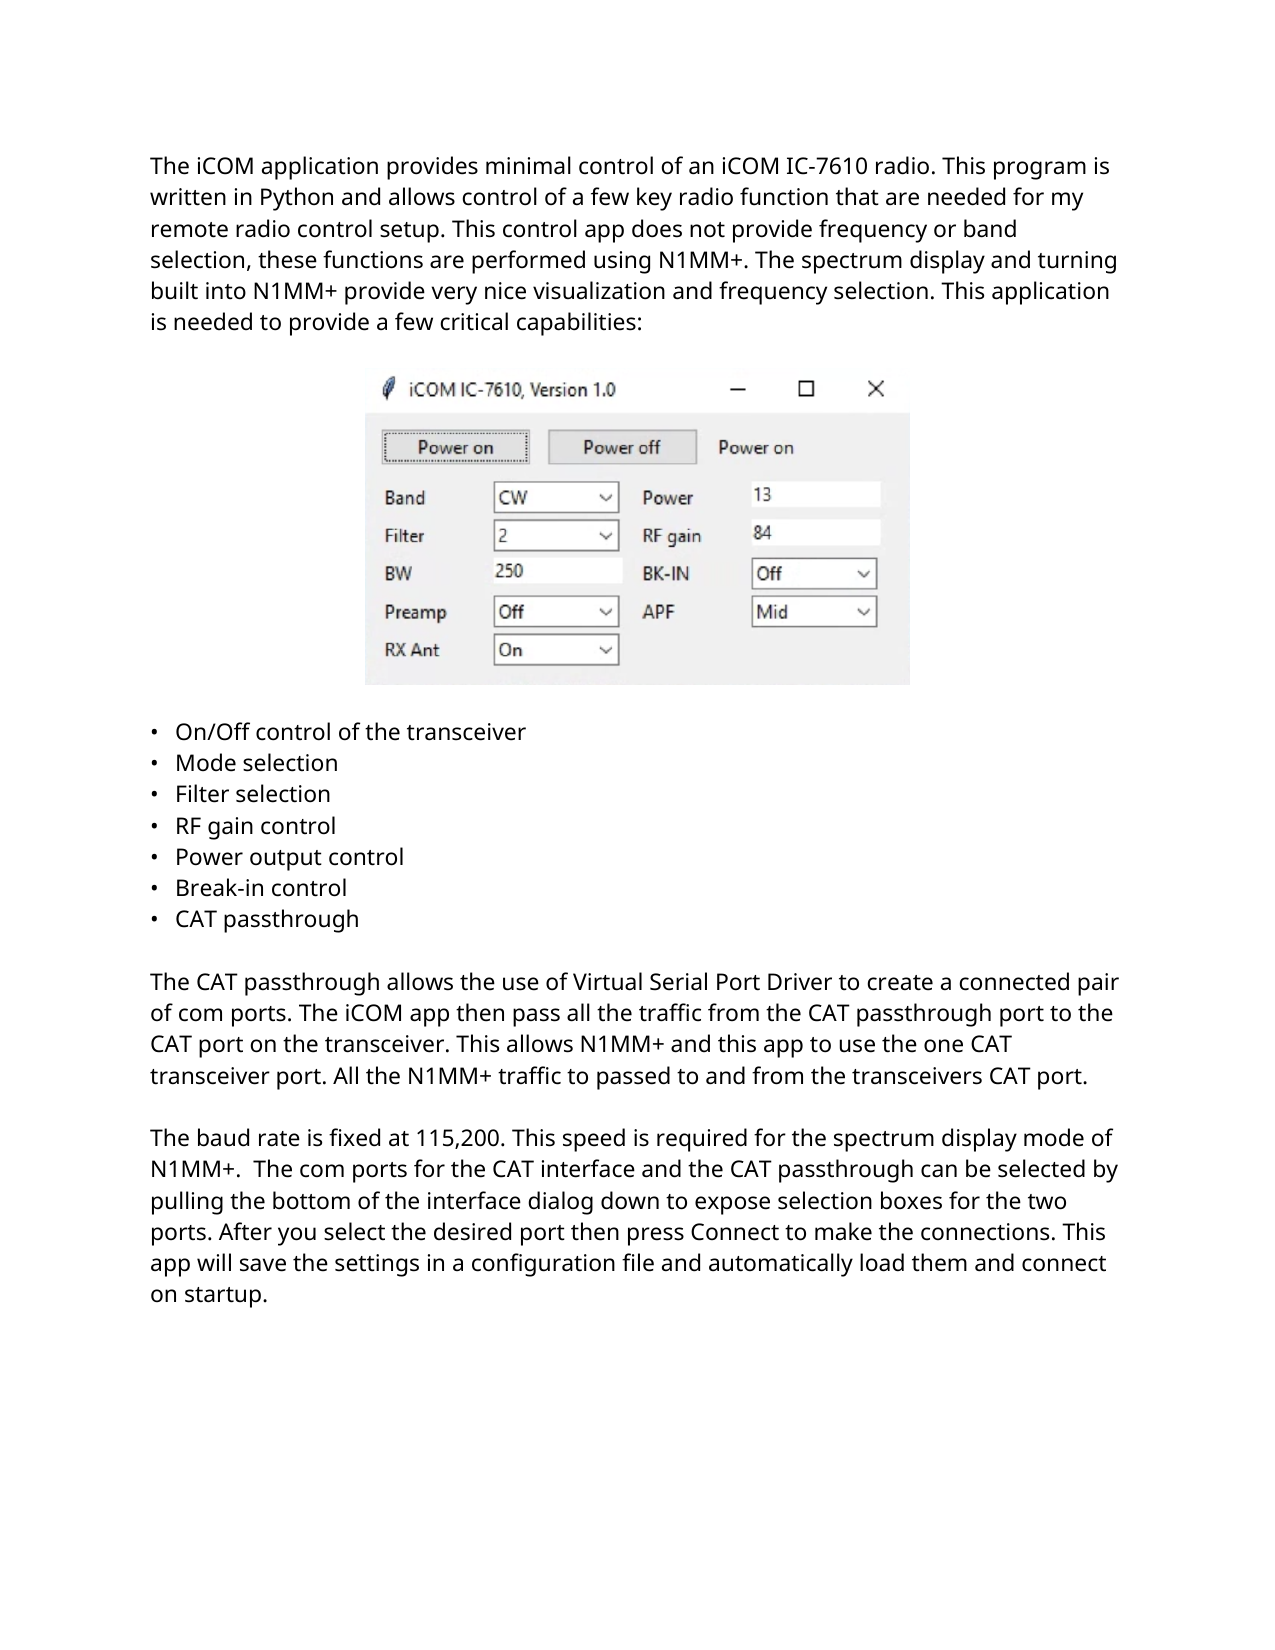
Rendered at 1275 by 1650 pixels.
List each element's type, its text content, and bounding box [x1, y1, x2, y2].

list Power output control [150, 841, 1125, 872]
list CAT passthrough [150, 903, 1125, 934]
text The baud rate is fixed at 115,200. This speed is required for the spectrum display mode of N1MM+. The com ports for the CAT interface and the CAT passthrough can be selected by pulling the bottom of the interface dialog down to expose selection boxes for the two ports. After you select the desired port then press Connect to make the connections. This app will save the settings in a configuration file and automatically load them and connect on startup. [150, 1122, 1125, 1309]
list Mode selection [150, 747, 1125, 778]
list RF gain control [150, 809, 1125, 841]
list Break-in control [150, 872, 1125, 903]
text The iCOM application provides minimal control of an iCOM IC-7610 radio. This program is written in Python and allows control of a few key radio function that are needed for my remote radio control setup. This control app does not provide frequency or band selection, these functions are performed using N1MM+. The spectrum display and turning built into N1MM+ provide very nice visualization and frequency selection. This application is needed to provide a few critical capabilities: [150, 150, 1125, 337]
picture [365, 368, 910, 685]
list Filter selection [150, 778, 1125, 809]
list On/Off control of the transceiver [150, 716, 1125, 747]
text The CAT passthrough allows the use of Virtual Serial Port Driver to create a connected pair of com ports. The iCOM app then pass all the traffic from the CAT passthrough port to the CAT port on the transceiver. This allows N1MM+ and this app to use the one CAT transceiver port. All the N1MM+ traffic to passed to and from the transceivers CAT port. [150, 966, 1125, 1091]
